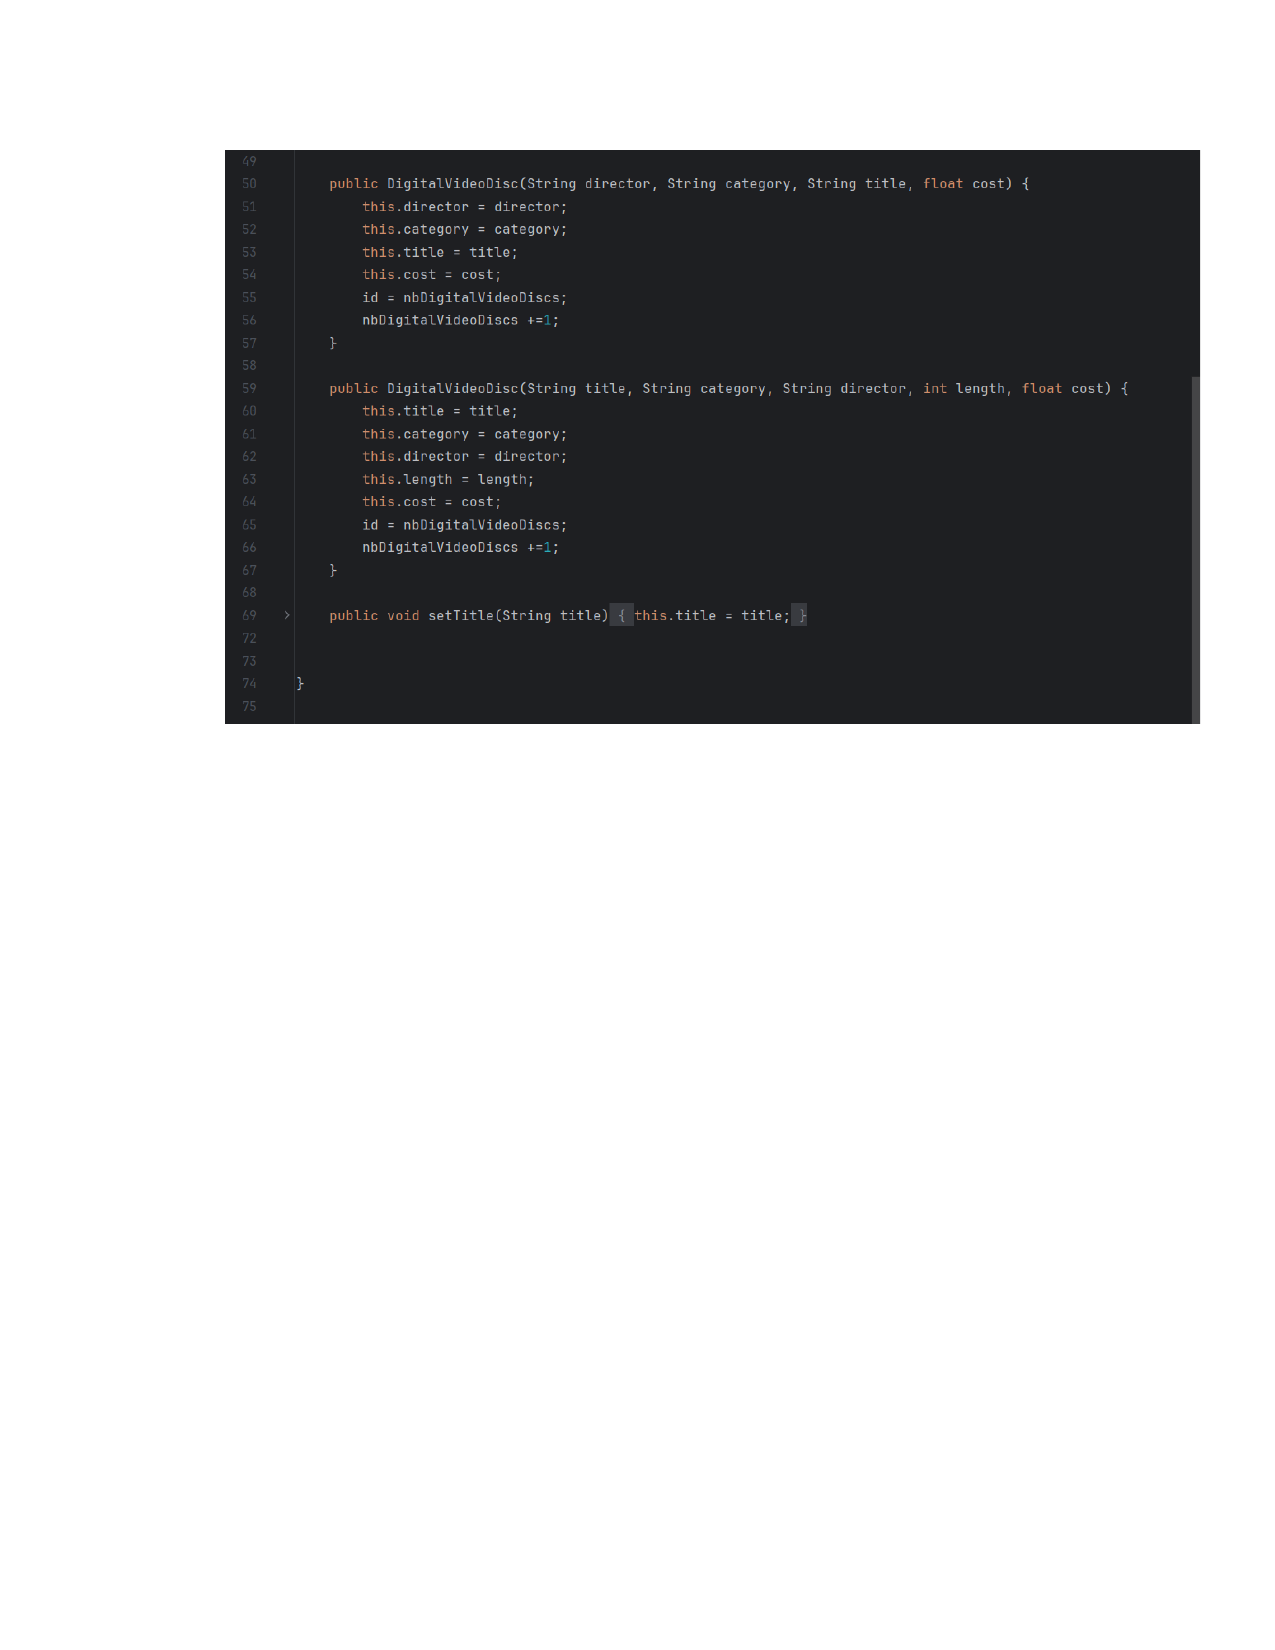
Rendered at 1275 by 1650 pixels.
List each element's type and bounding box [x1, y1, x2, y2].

picture [225, 150, 1200, 724]
